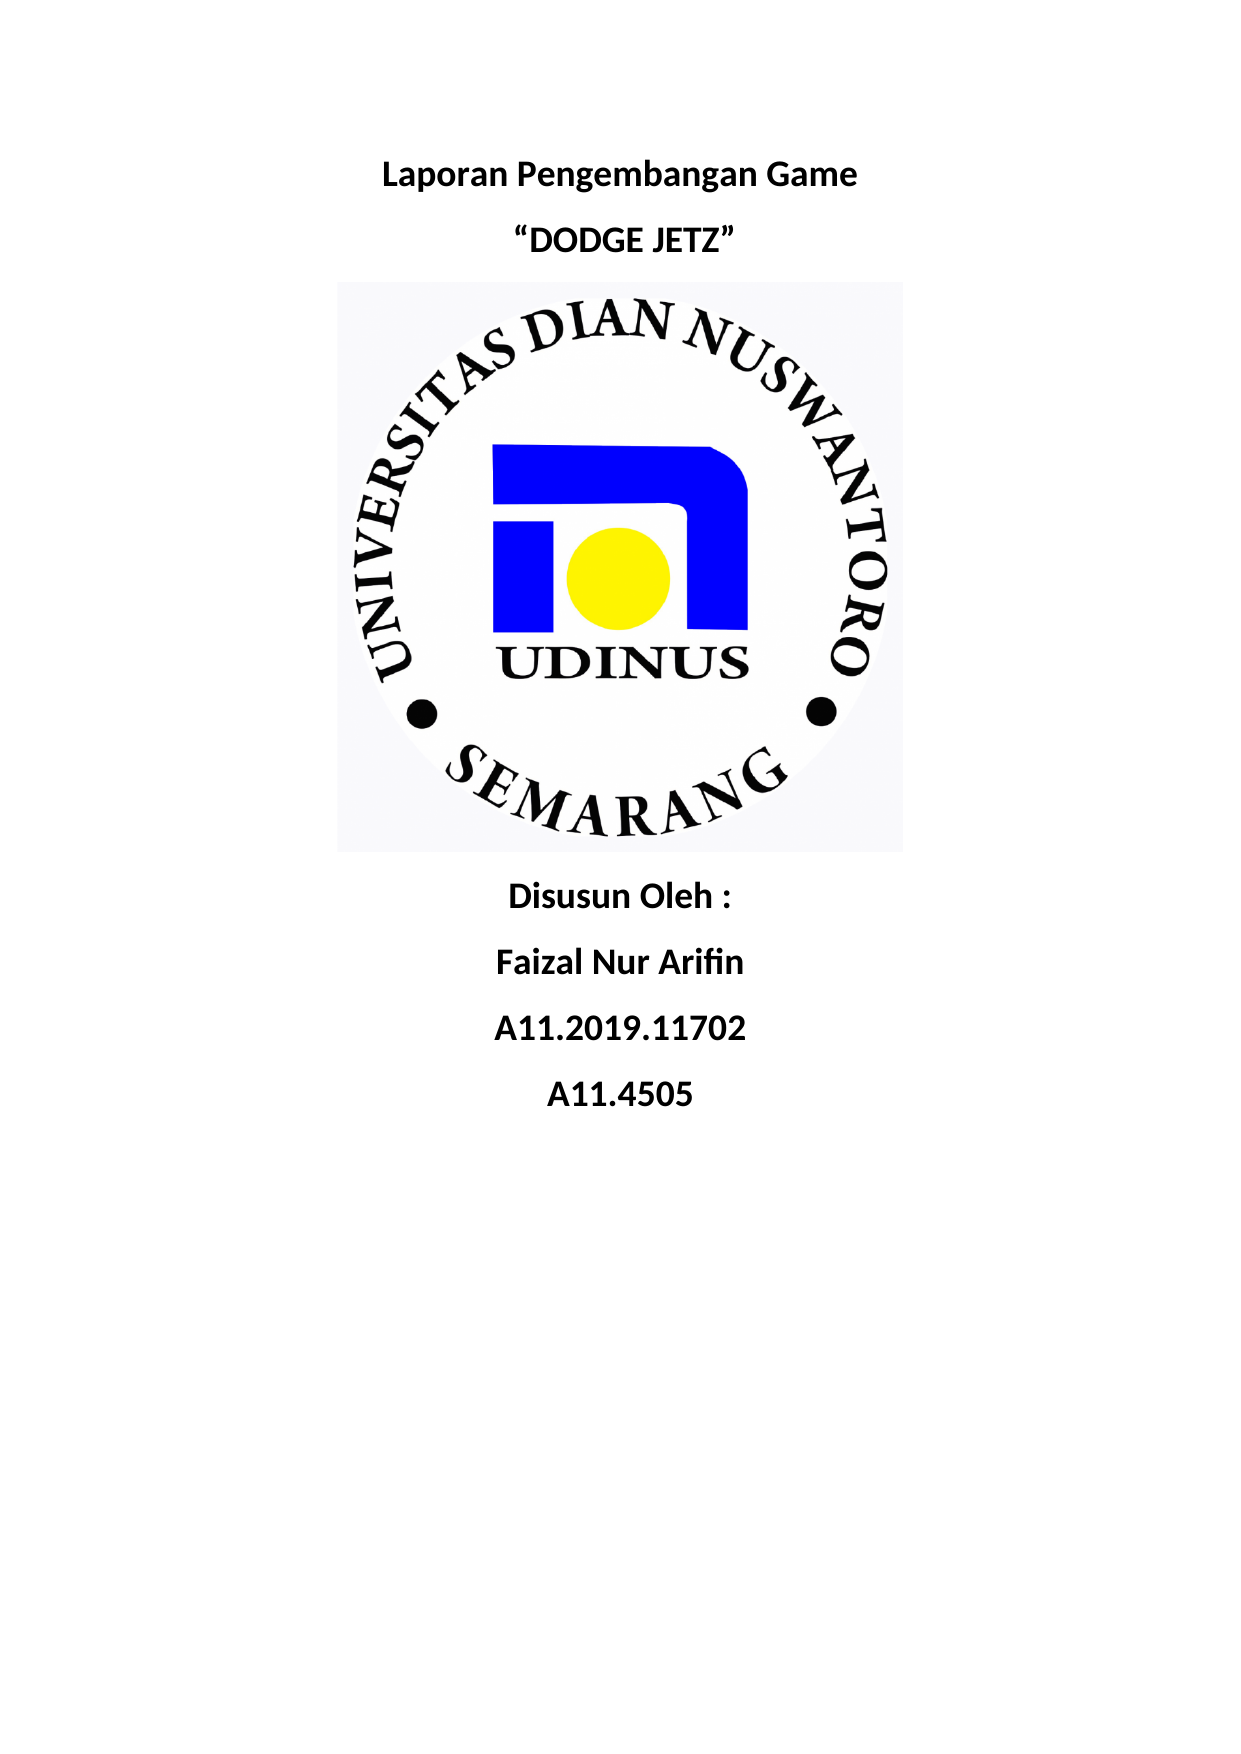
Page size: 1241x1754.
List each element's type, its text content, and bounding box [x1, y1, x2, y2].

text Disusun Oleh : [150, 872, 1090, 918]
text Laporan Pengembangan Game [150, 150, 1090, 196]
picture [337, 282, 903, 852]
text A11.4505 [150, 1070, 1090, 1116]
text A11.2019.11702 [150, 1004, 1090, 1050]
text Faizal Nur Arifin [150, 938, 1090, 984]
text “DODGE JETZ” [150, 216, 1090, 262]
